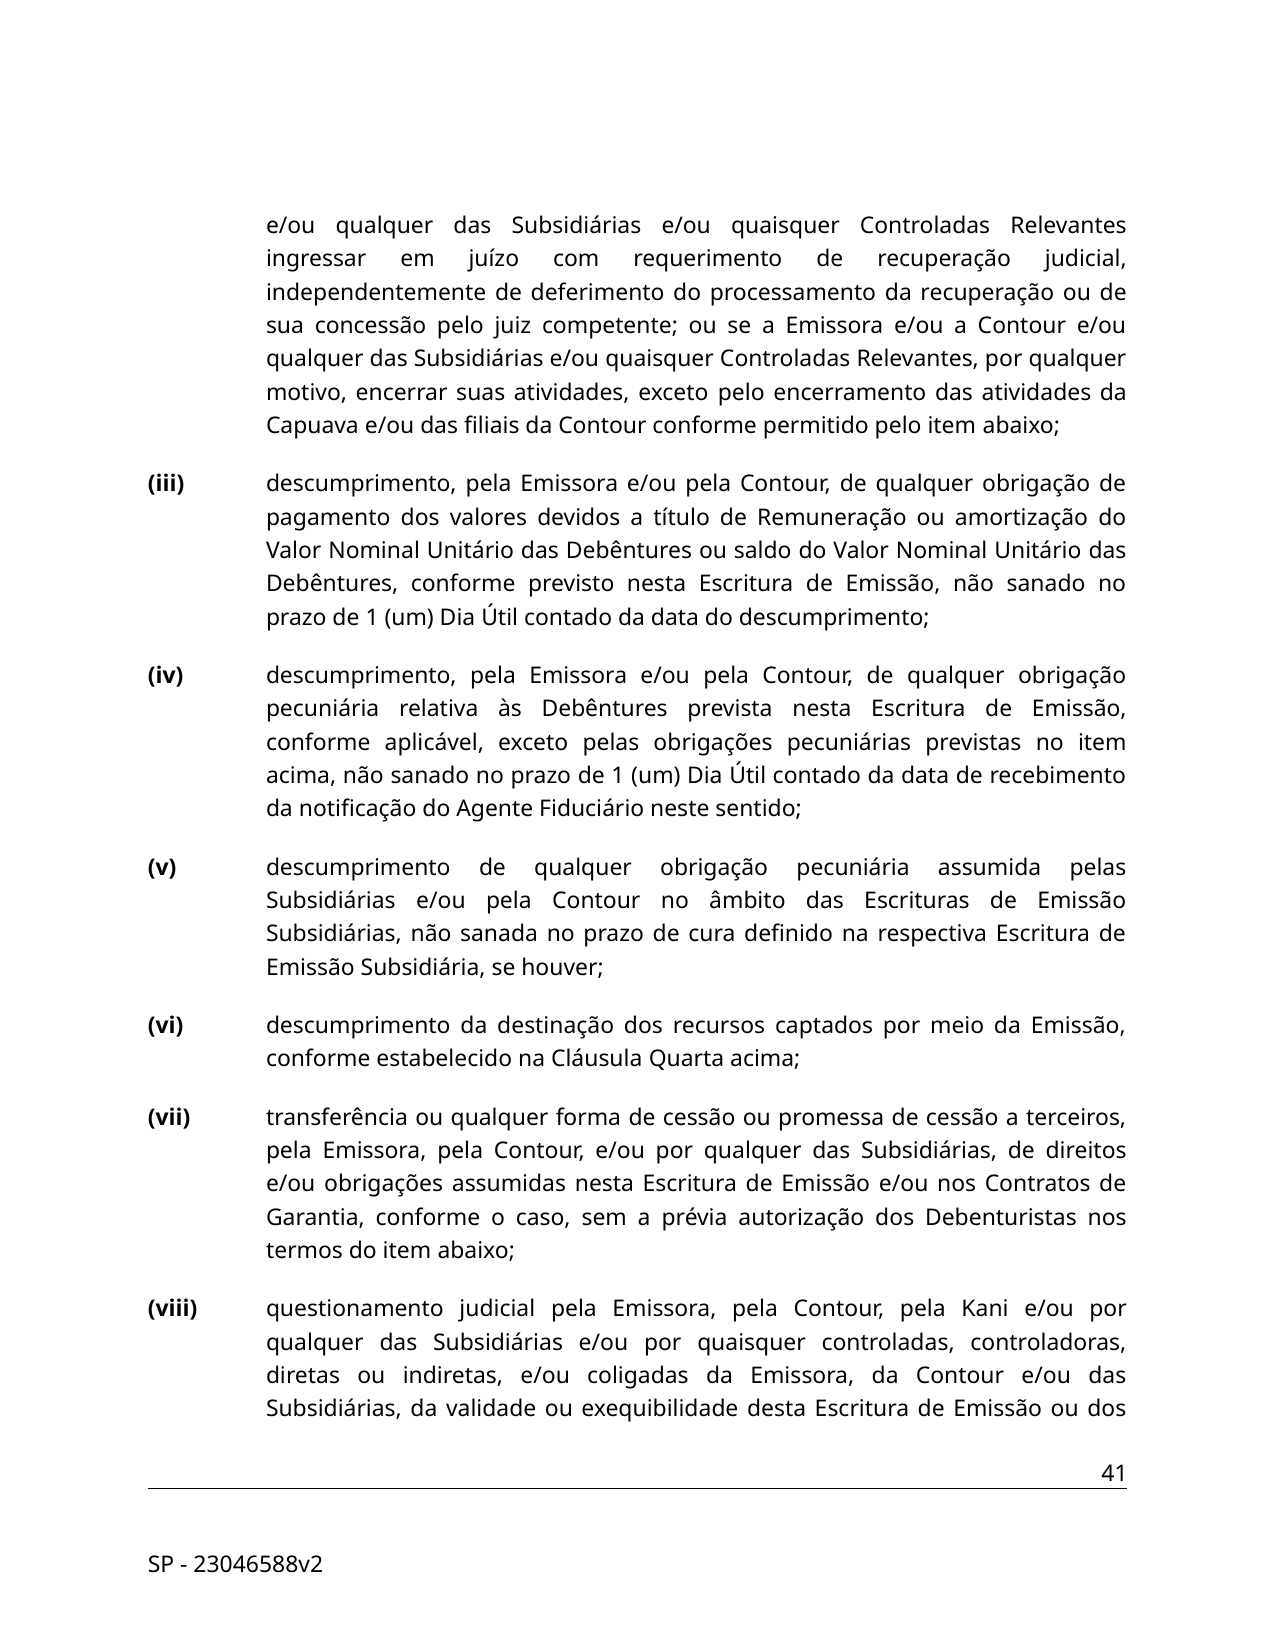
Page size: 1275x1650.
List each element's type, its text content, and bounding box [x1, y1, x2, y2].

text descumprimento da destinação dos recursos captados por meio da Emissão, conforme estabelecido na Cláusula Quarta acima; [148, 1007, 1127, 1073]
text transferência ou qualquer forma de cessão ou promessa de cessão a terceiros, pela Emissora, pela Contour, e/ou por qualquer das Subsidiárias, de direitos e/ou obrigações assumidas nesta Escritura de Emissão e/ou nos Contratos de Garantia, conforme o caso, sem a prévia autorização dos Debenturistas nos termos do item 10.12 abaixo; [148, 1098, 1127, 1265]
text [148, 1290, 1127, 1423]
text descumprimento, pela Emissora e/ou pela Contour, de qualquer obrigação pecuniária relativa às Debêntures prevista nesta Escritura de Emissão, conforme aplicável, exceto pelas obrigações pecuniárias previstas no item (iii) acima, não sanado no prazo de 1 (um) Dia Útil contado da data de recebimento da notificação do Agente Fiduciário neste sentido; [148, 657, 1127, 823]
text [148, 207, 1127, 440]
text descumprimento, pela Emissora e/ou pela Contour, de qualquer obrigação de pagamento dos valores devidos a título de Remuneração ou amortização do Valor Nominal Unitário das Debêntures ou saldo do Valor Nominal Unitário das Debêntures, conforme previsto nesta Escritura de Emissão, não sanado no prazo de 1 (um) Dia Útil contado da data do descumprimento; [148, 465, 1127, 632]
text descumprimento de qualquer obrigação pecuniária assumida pelas Subsidiárias e/ou pela Contour no âmbito das Escrituras de Emissão Subsidiárias, não sanada no prazo de cura definido na respectiva Escritura de Emissão Subsidiária, se houver; [148, 848, 1127, 982]
